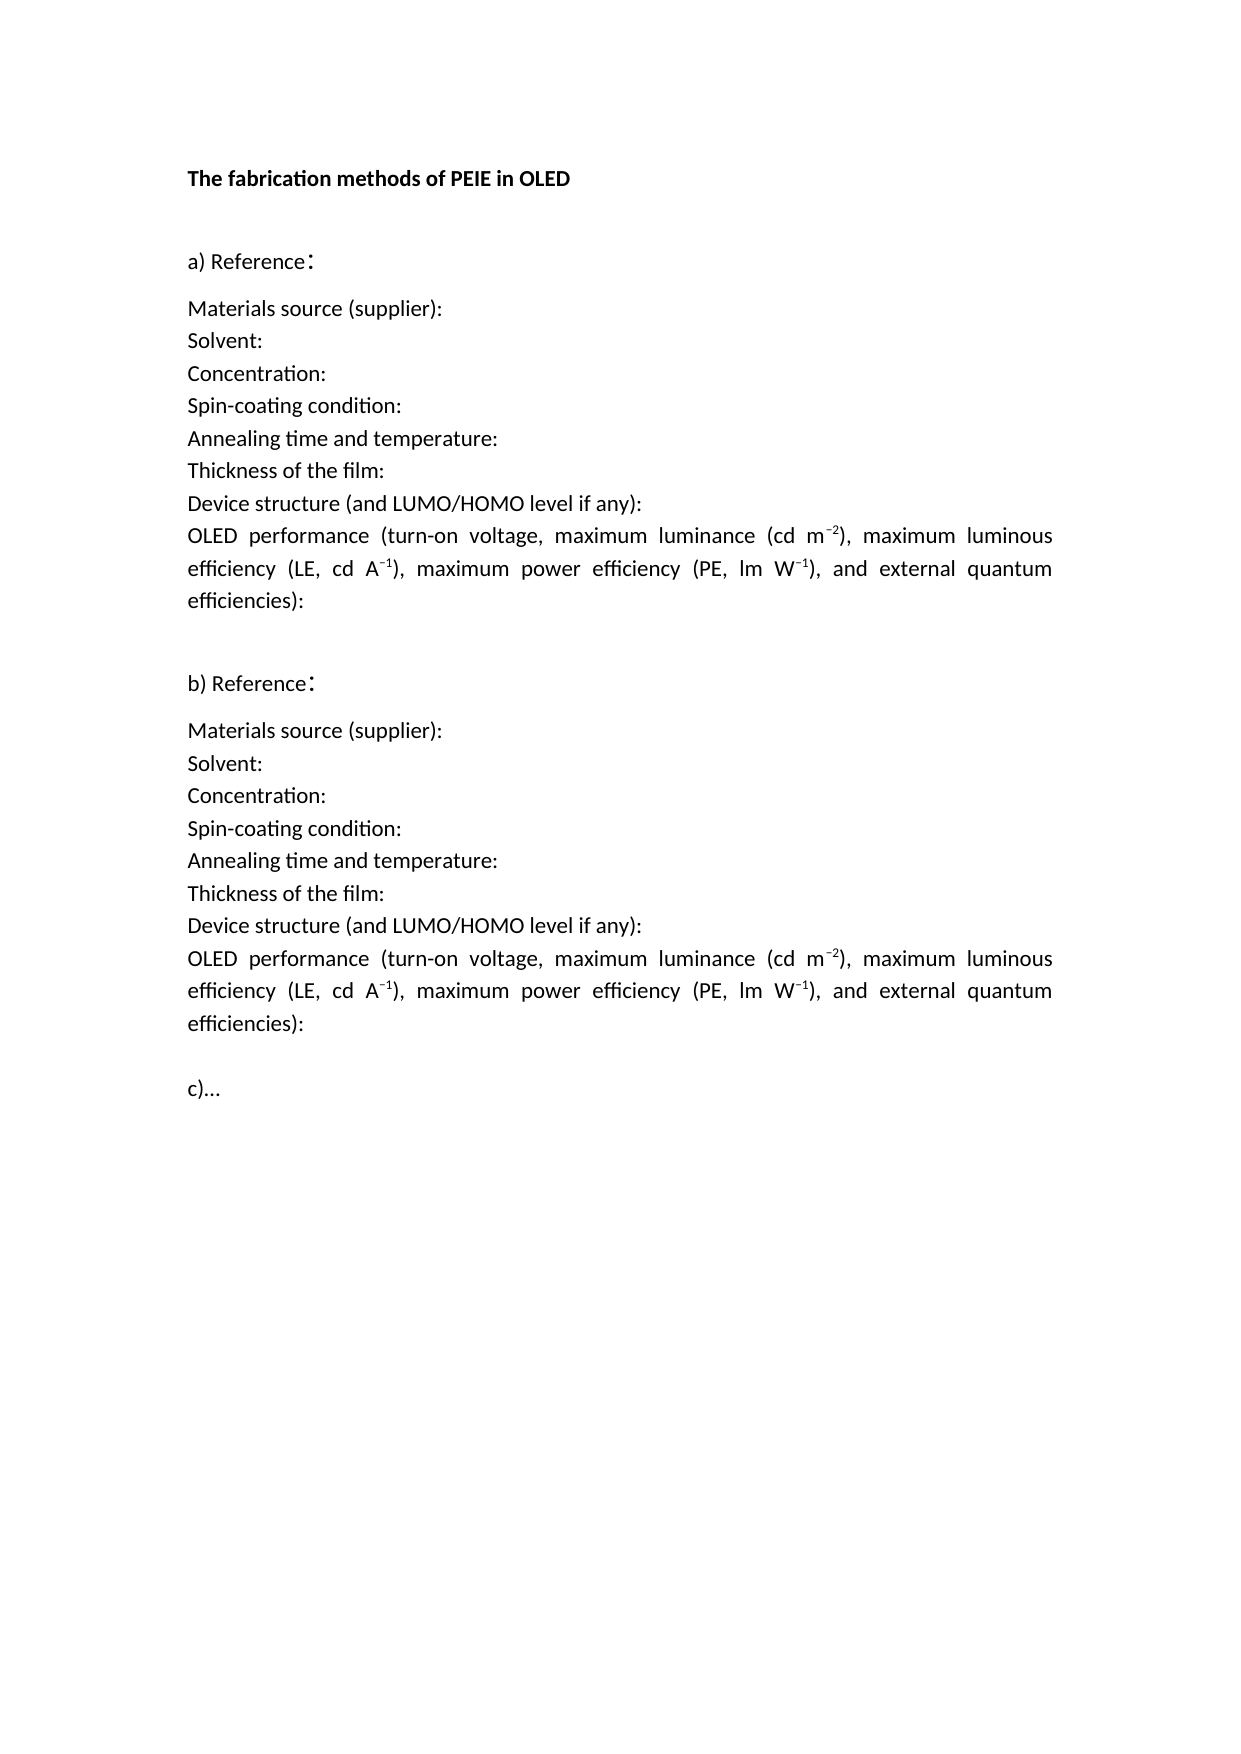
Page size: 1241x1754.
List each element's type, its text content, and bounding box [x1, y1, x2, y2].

text Spin-coating condition: [187, 389, 1053, 422]
text c)… [187, 1072, 1053, 1104]
text Device structure (and LUMO/HOMO level if any): [187, 909, 1053, 942]
text Thickness of the film: [187, 877, 1053, 909]
text Materials source (supplier): [187, 292, 1053, 324]
text OLED performance (turn-on voltage, maximum luminance (cd m−2), maximum luminous efficiency (LE, cd A−1), maximum power efficiency (PE, lm W−1), and external quantum efficiencies): [187, 519, 1053, 617]
text Annealing time and temperature: [187, 422, 1053, 454]
text Concentration: [187, 779, 1053, 812]
text Annealing time and temperature: [187, 844, 1053, 877]
text Concentration: [187, 357, 1053, 389]
text Spin-coating condition: [187, 812, 1053, 844]
text Thickness of the film: [187, 454, 1053, 487]
text OLED performance (turn-on voltage, maximum luminance (cd m−2), maximum luminous efficiency (LE, cd A−1), maximum power efficiency (PE, lm W−1), and external quantum efficiencies): [187, 942, 1053, 1039]
text Materials source (supplier): [187, 714, 1053, 747]
text a) Reference： [187, 227, 1053, 292]
text Solvent: [187, 747, 1053, 779]
text Device structure (and LUMO/HOMO level if any): [187, 487, 1053, 519]
text b) Reference： [187, 649, 1053, 714]
text Solvent: [187, 324, 1053, 357]
text The fabrication methods of PEIE in OLED [187, 162, 1053, 194]
